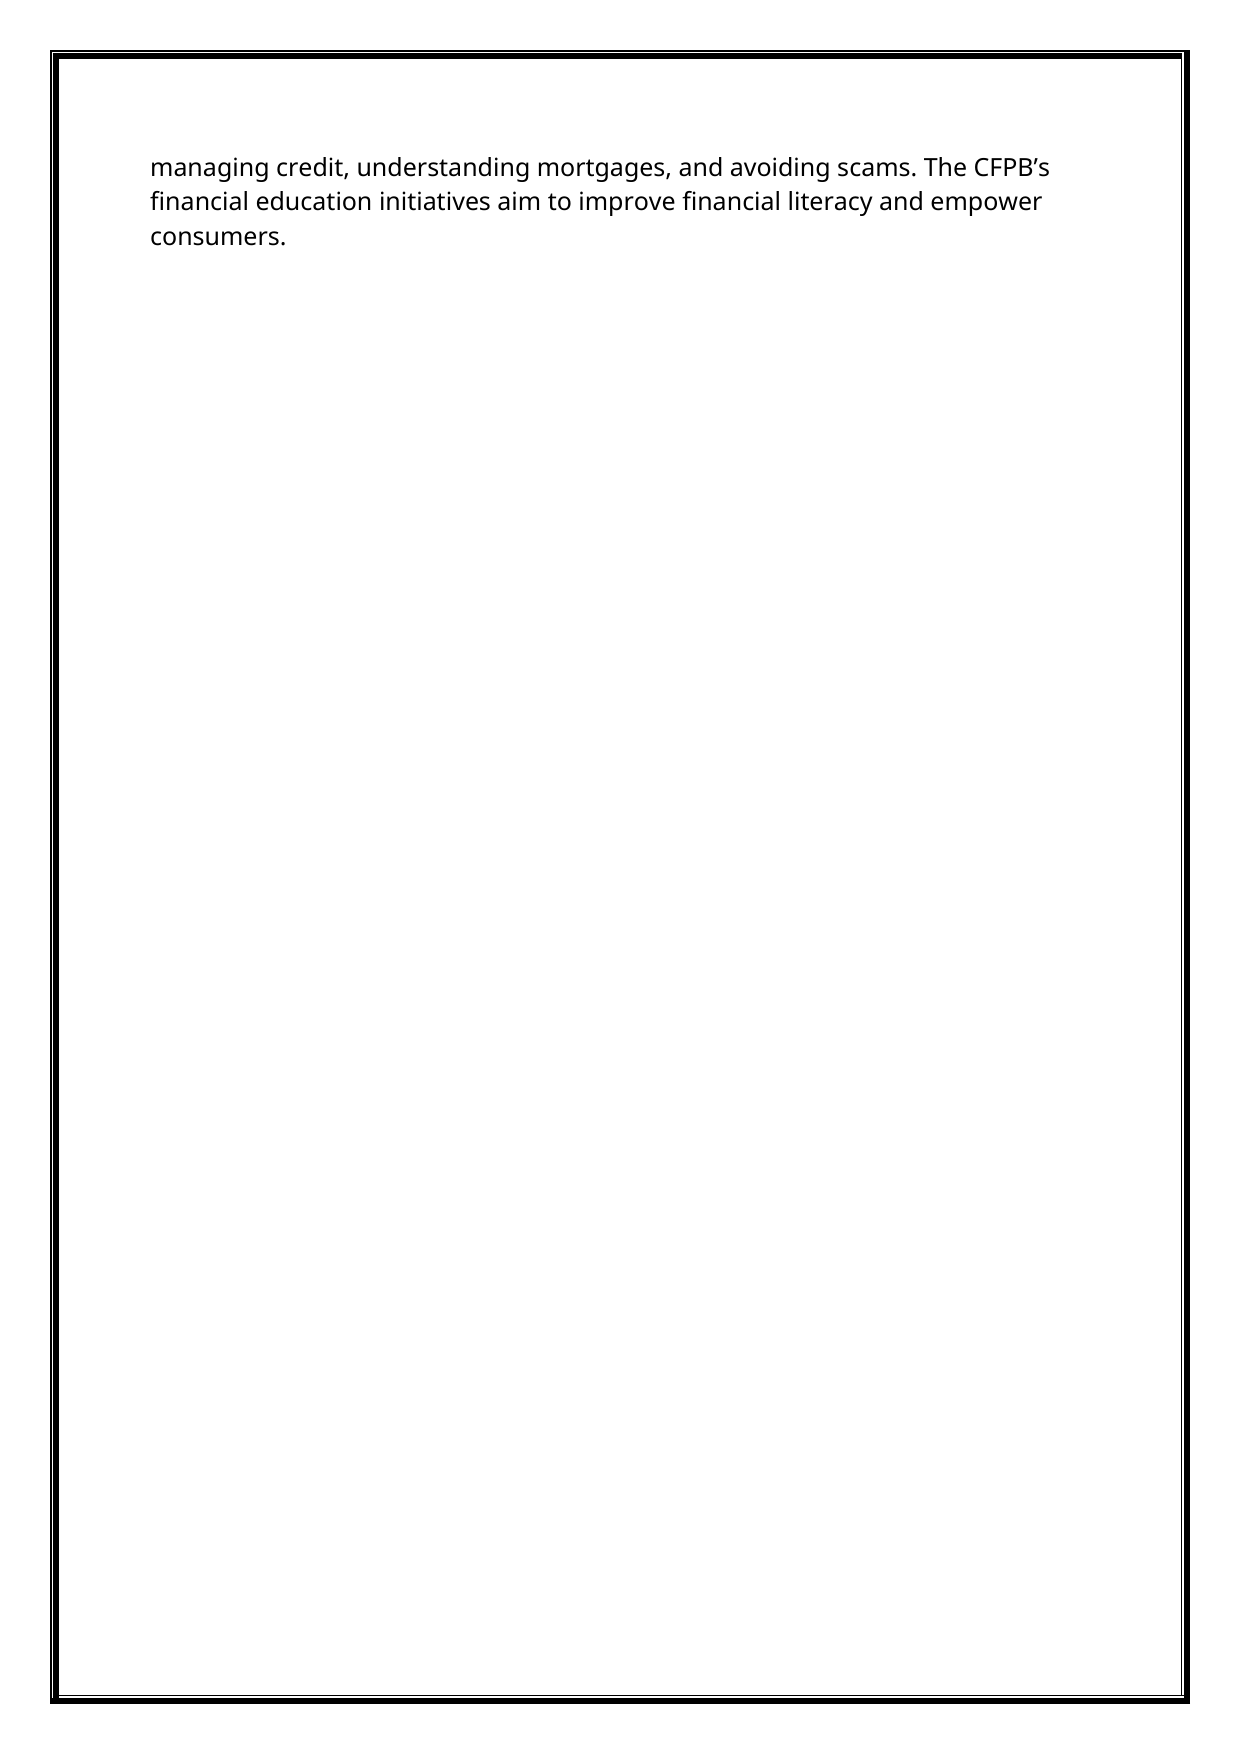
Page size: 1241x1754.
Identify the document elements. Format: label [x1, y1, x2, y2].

text [150, 150, 1090, 252]
